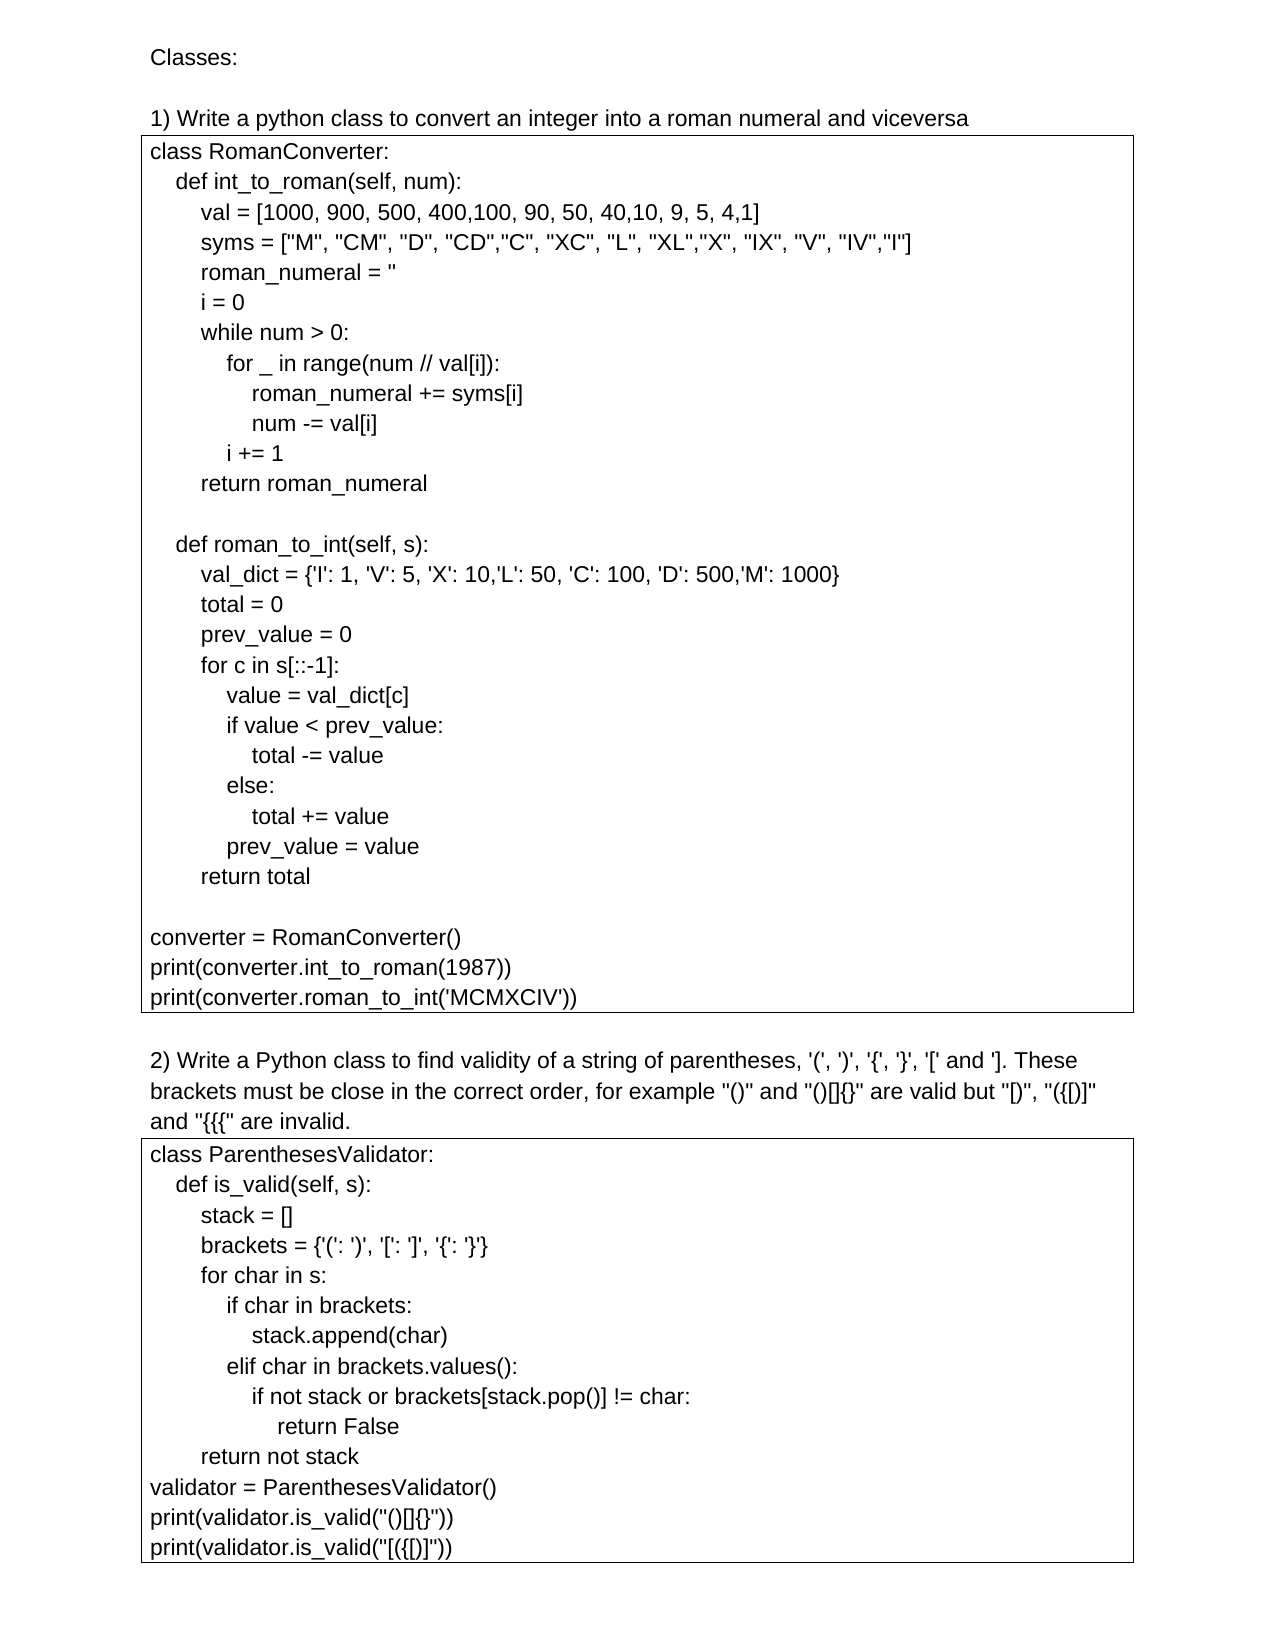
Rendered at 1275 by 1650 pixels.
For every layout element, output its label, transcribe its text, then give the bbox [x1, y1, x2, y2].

text syms = ["M", "CM", "D", "CD","C", "XC", "L", "XL","X", "IX", "V", "IV","I"] [142, 226, 1133, 255]
text i = 0 [142, 286, 1133, 316]
text 1) Write a python class to convert an integer into a roman numeral and viceversa [150, 105, 1125, 131]
text print(converter.roman_to_int('MCMXCIV')) [142, 981, 1133, 1012]
text if char in brackets: [142, 1289, 1133, 1319]
text total += value [142, 799, 1133, 829]
text class RomanConverter: [142, 136, 1133, 164]
text print(converter.int_to_roman(1987)) [142, 951, 1133, 980]
text return roman_numeral [142, 467, 1133, 497]
text for c in s[::-1]: [142, 648, 1133, 678]
text num -= val[i] [142, 407, 1133, 436]
text value = val_dict[c] [142, 679, 1133, 708]
text 2) Write a Python class to find validity of a string of parentheses, '(', ')', '{', '}', '[' and ']. These brackets must be close in the correct order, for example "()" and "()[]{}" are valid but "[)", "({[)]" and "{{{" are invalid. [150, 1047, 1125, 1134]
text while num > 0: [142, 316, 1133, 346]
text i += 1 [142, 437, 1133, 467]
text val = [1000, 900, 500, 400,100, 90, 50, 40,10, 9, 5, 4,1] [142, 195, 1133, 225]
text val_dict = {'I': 1, 'V': 5, 'X': 10,'L': 50, 'C': 100, 'D': 500,'M': 1000} [142, 558, 1133, 587]
text roman_numeral = '' [142, 256, 1133, 285]
text stack.append(char) [142, 1319, 1133, 1349]
text class ParenthesesValidator: [142, 1139, 1133, 1168]
text roman_numeral += syms[i] [142, 377, 1133, 406]
text print(validator.is_valid("[({[)]")) [142, 1531, 1133, 1562]
text for _ in range(num // val[i]): [142, 346, 1133, 376]
text prev_value = 0 [142, 618, 1133, 648]
text if value < prev_value: [142, 709, 1133, 738]
text Classes: [150, 44, 1125, 71]
text return total [142, 860, 1133, 889]
text prev_value = value [142, 830, 1133, 859]
text def int_to_roman(self, num): [142, 165, 1133, 195]
text for char in s: [142, 1259, 1133, 1288]
text return False [142, 1410, 1133, 1439]
text if not stack or brackets[stack.pop()] != char: [142, 1380, 1133, 1409]
text total = 0 [142, 588, 1133, 618]
text validator = ParenthesesValidator() [142, 1470, 1133, 1500]
text elif char in brackets.values(): [142, 1349, 1133, 1379]
text else: [142, 769, 1133, 799]
text return not stack [142, 1440, 1133, 1470]
text def roman_to_int(self, s): [142, 528, 1133, 557]
text converter = RomanConverter() [142, 920, 1133, 950]
text total -= value [142, 739, 1133, 769]
text def is_valid(self, s): [142, 1168, 1133, 1198]
text print(validator.is_valid("()[]{}")) [142, 1501, 1133, 1530]
text stack = [] [142, 1198, 1133, 1228]
text brackets = {'(': ')', '[': ']', '{': '}'} [142, 1229, 1133, 1258]
